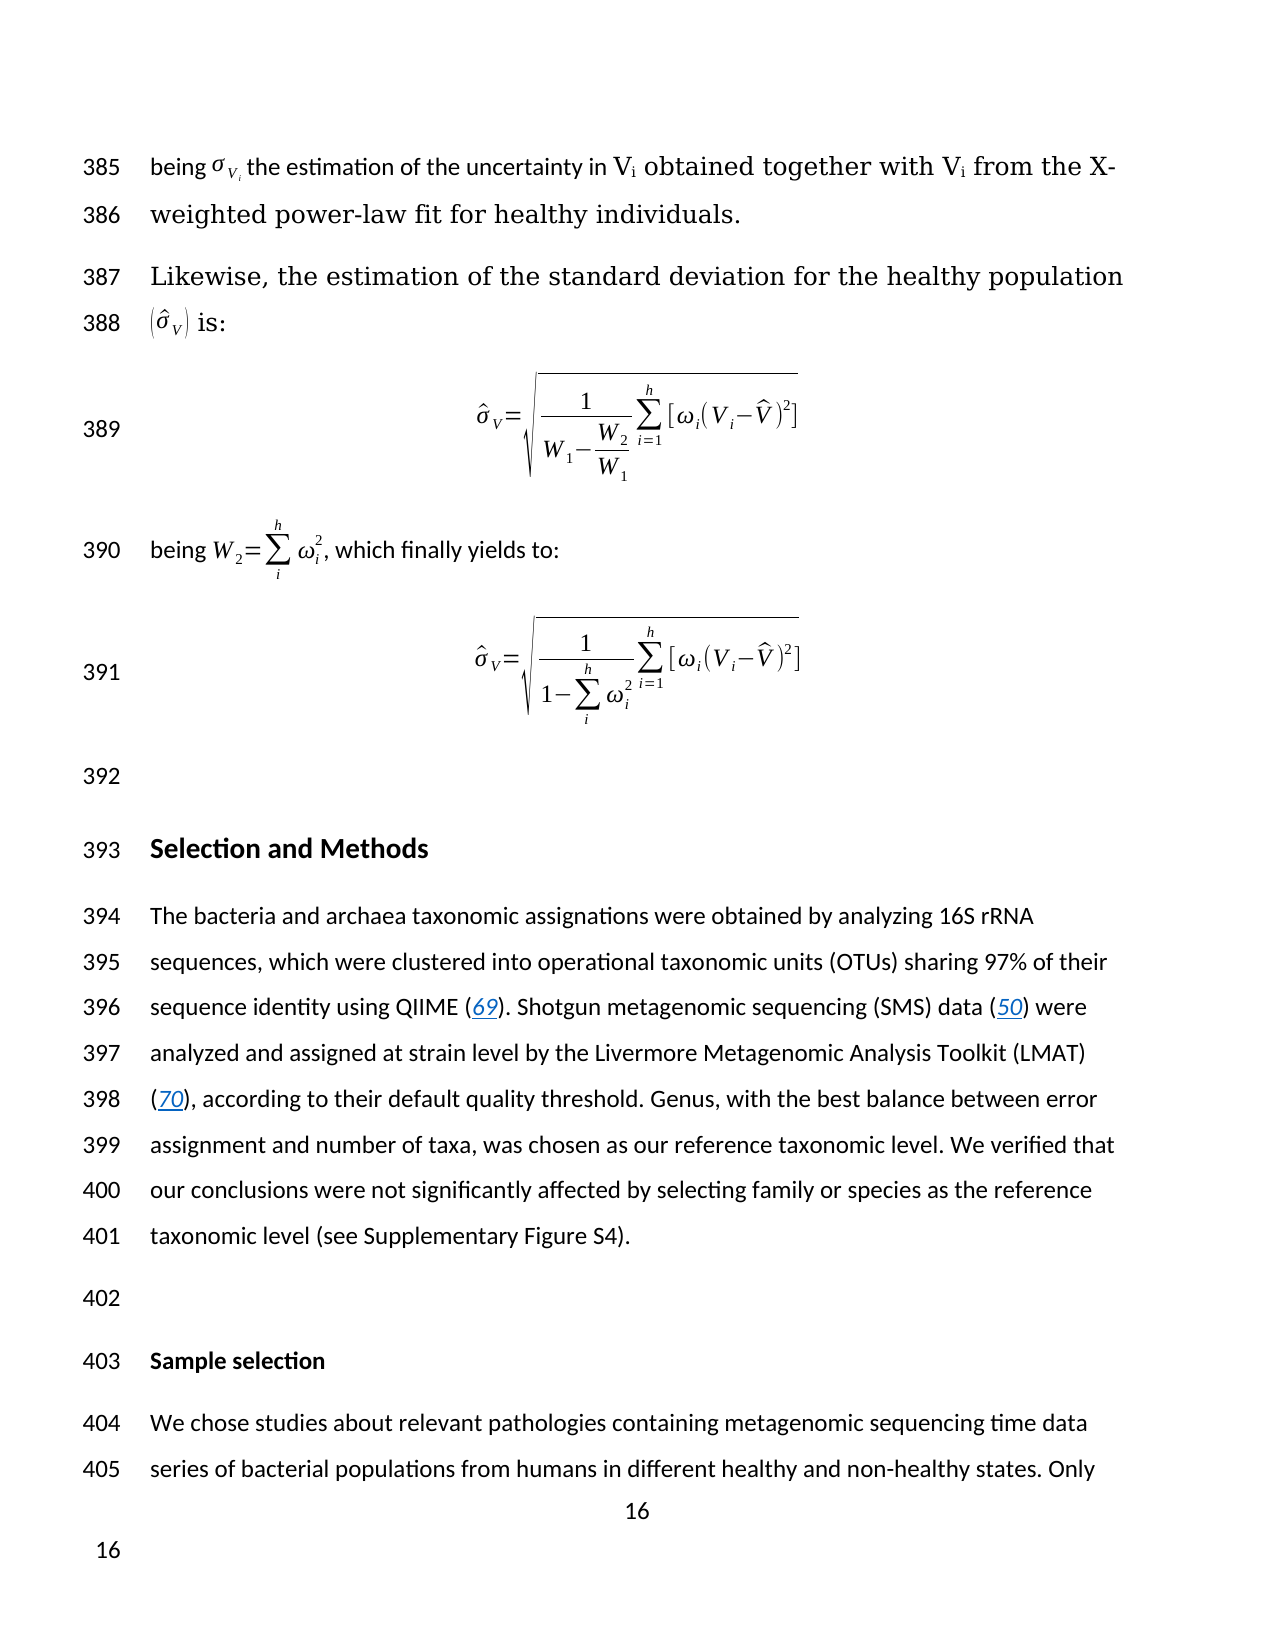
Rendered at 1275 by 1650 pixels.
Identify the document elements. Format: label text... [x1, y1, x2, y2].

text Selection and Methods [150, 830, 1125, 866]
text The bacteria and archaea taxonomic assignations were obtained by analyzing 16S rRNA sequences, which were clustered into operational taxonomic units (OTUs) sharing 97% of their sequence identity using QIIME (69). Shotgun metagenomic sequencing (SMS) data (50) were analyzed and assigned at strain level by the Livermore Metagenomic Analysis Toolkit (LMAT) (70), according to their default quality threshold. Genus, with the best balance between error assignment and number of taxa, was chosen as our reference taxonomic level. We verified that our conclusions were not significantly affected by selecting family or species as the reference taxonomic level (see Supplementary Figure S4). [150, 900, 1125, 1251]
text being , which finally yields to: [150, 516, 1125, 583]
text Likewise, the estimation of the standard deviation for the healthy population is: [150, 260, 1125, 340]
text Sample selection [150, 1345, 1125, 1376]
text being the estimation of the uncertainty in Vi obtained together with Vi from the X-weighted power-law fit for healthy individuals. [150, 150, 1125, 228]
